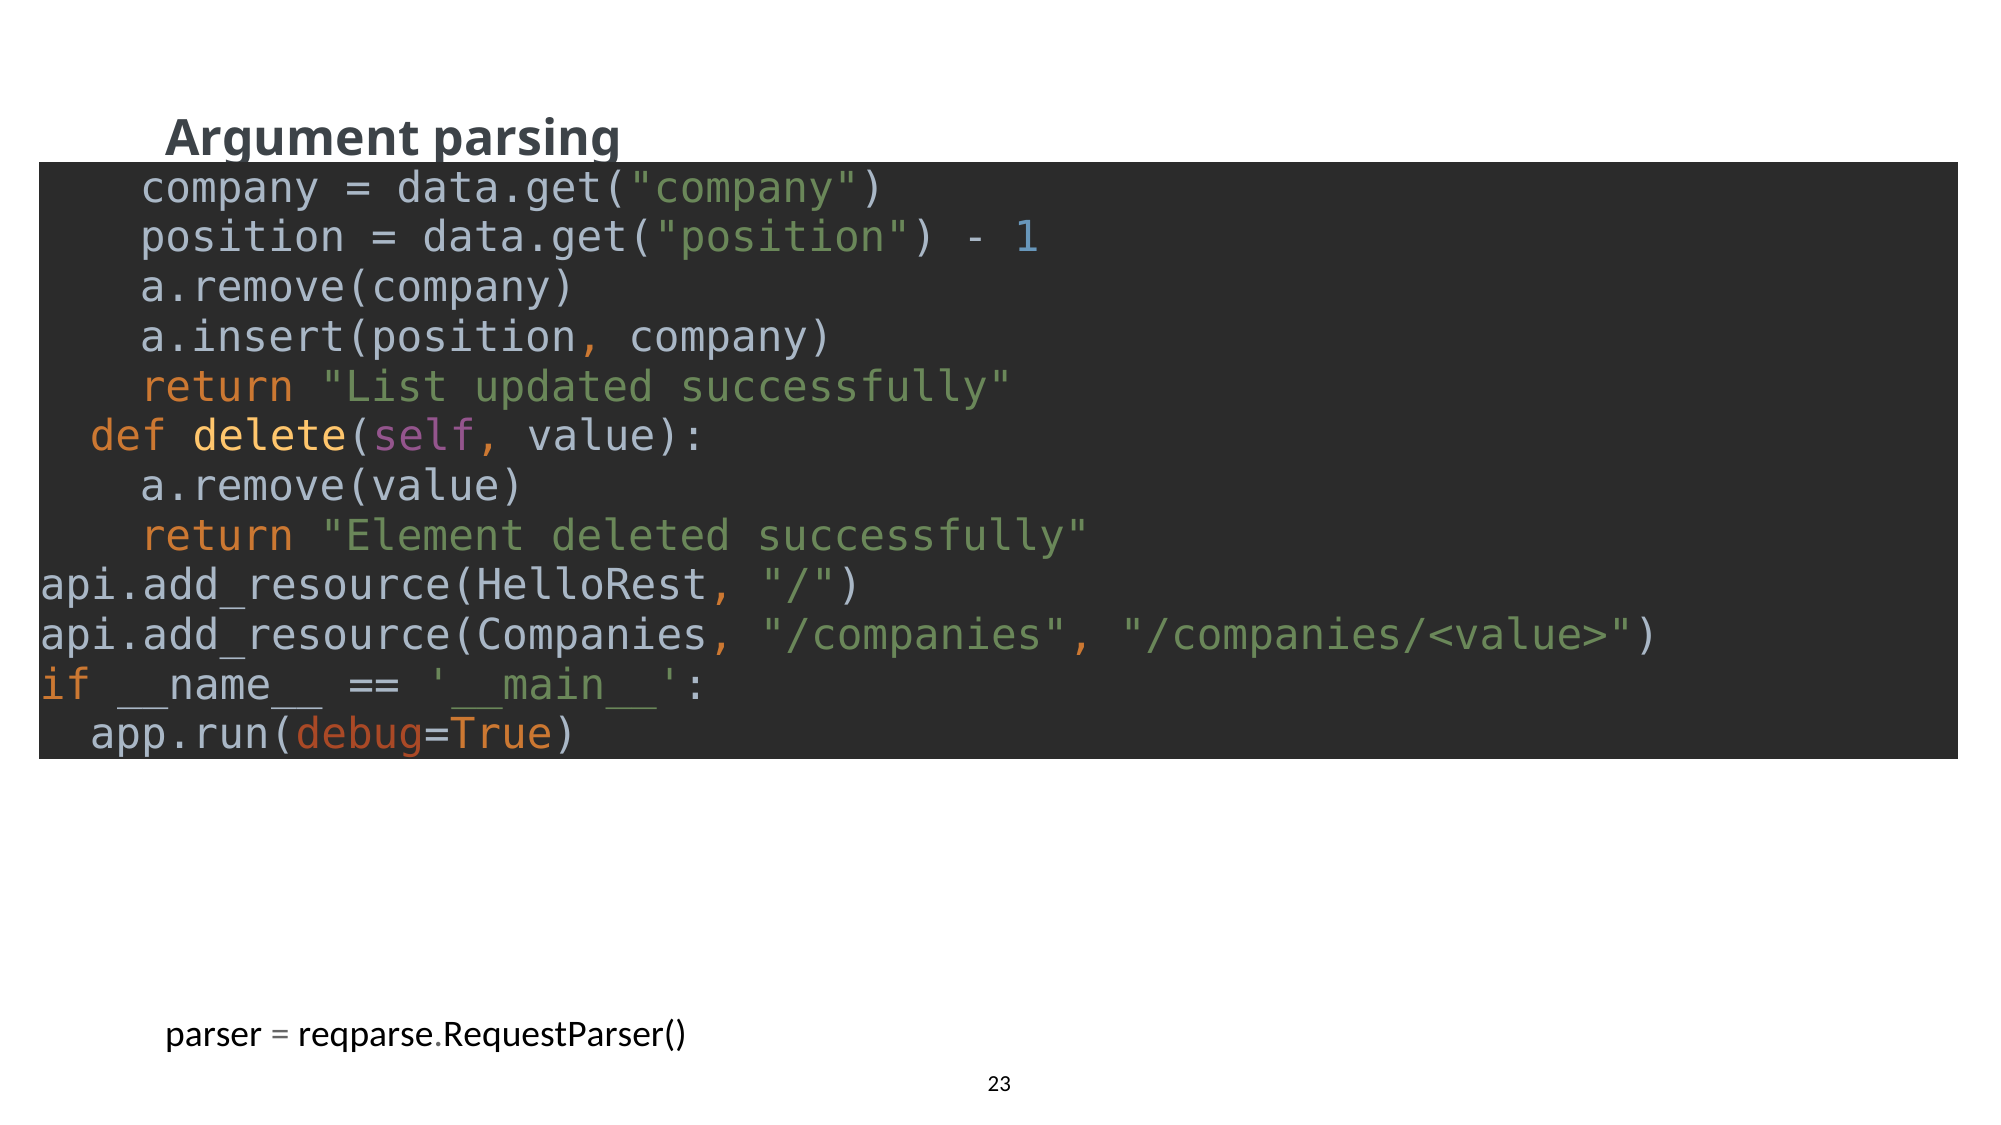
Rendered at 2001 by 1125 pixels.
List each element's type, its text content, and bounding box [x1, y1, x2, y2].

text return "List updated successfully" [39, 361, 1958, 411]
text a.remove(value) [39, 461, 1958, 510]
text return "Element deleted successfully" [39, 510, 1958, 560]
text a.remove(company) [39, 262, 1958, 312]
text company = data.get("company") [39, 162, 1958, 212]
text a.insert(position, company) [39, 312, 1958, 361]
text def delete(self, value): [39, 411, 1958, 461]
text api.add_resource(Companies, "/companies", "/companies/<value>") [39, 610, 1958, 659]
text position = data.get("position") - 1 [39, 212, 1958, 262]
text app.run(debug=True) [39, 709, 1958, 759]
text api.add_resource(HelloRest, "/") [39, 560, 1958, 610]
text if __name__ == '__main__': [39, 659, 1958, 709]
text parser = reqparse.RequestParser() [165, 1011, 1958, 1056]
